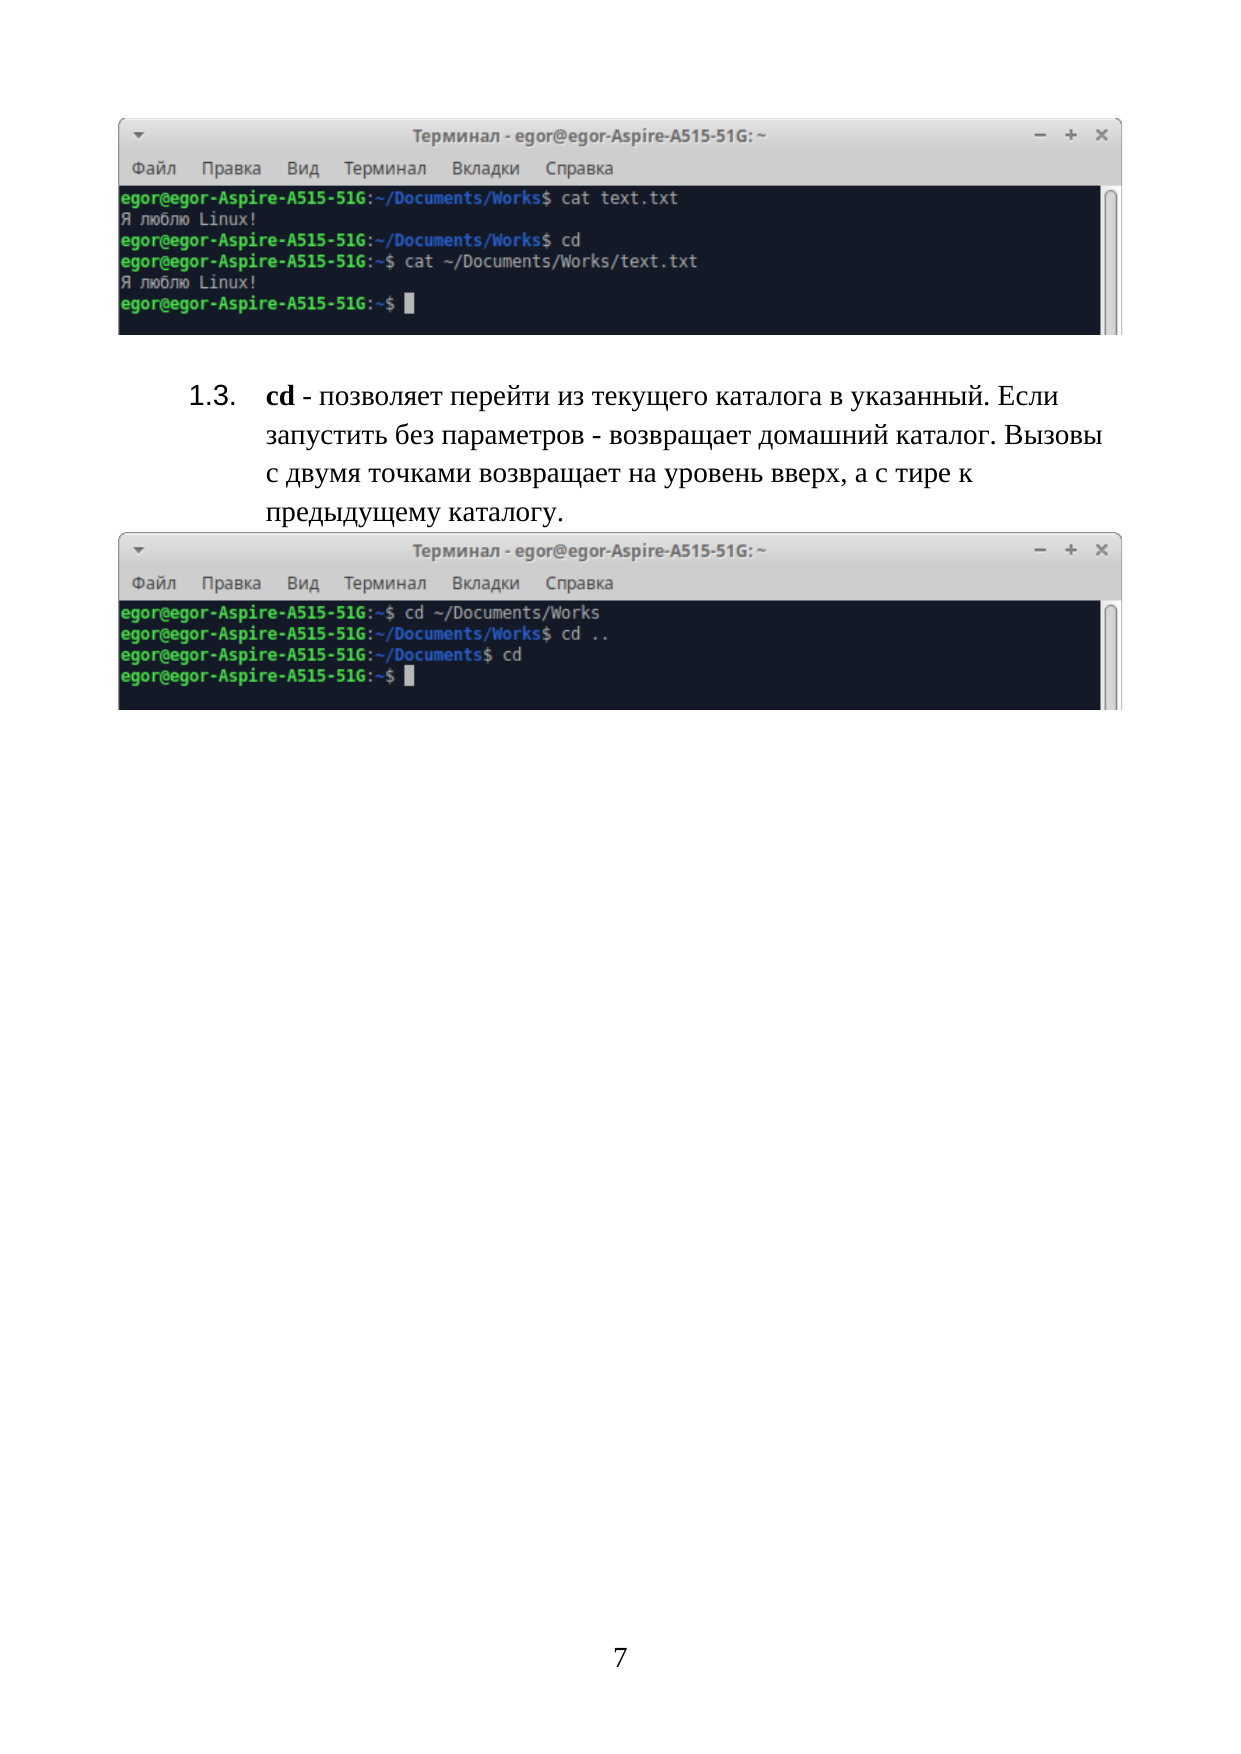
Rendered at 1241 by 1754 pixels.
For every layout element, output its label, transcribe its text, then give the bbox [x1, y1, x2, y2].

picture [118, 118, 1123, 335]
picture [118, 532, 1123, 710]
list cd - позволяет перейти из текущего каталога в указанный. Если запустить без параметров - возвращает домашний каталог. Вызовы с двумя точками возвращает на уровень вверх, а с тире к предыдущему каталогу. [237, 378, 1122, 527]
